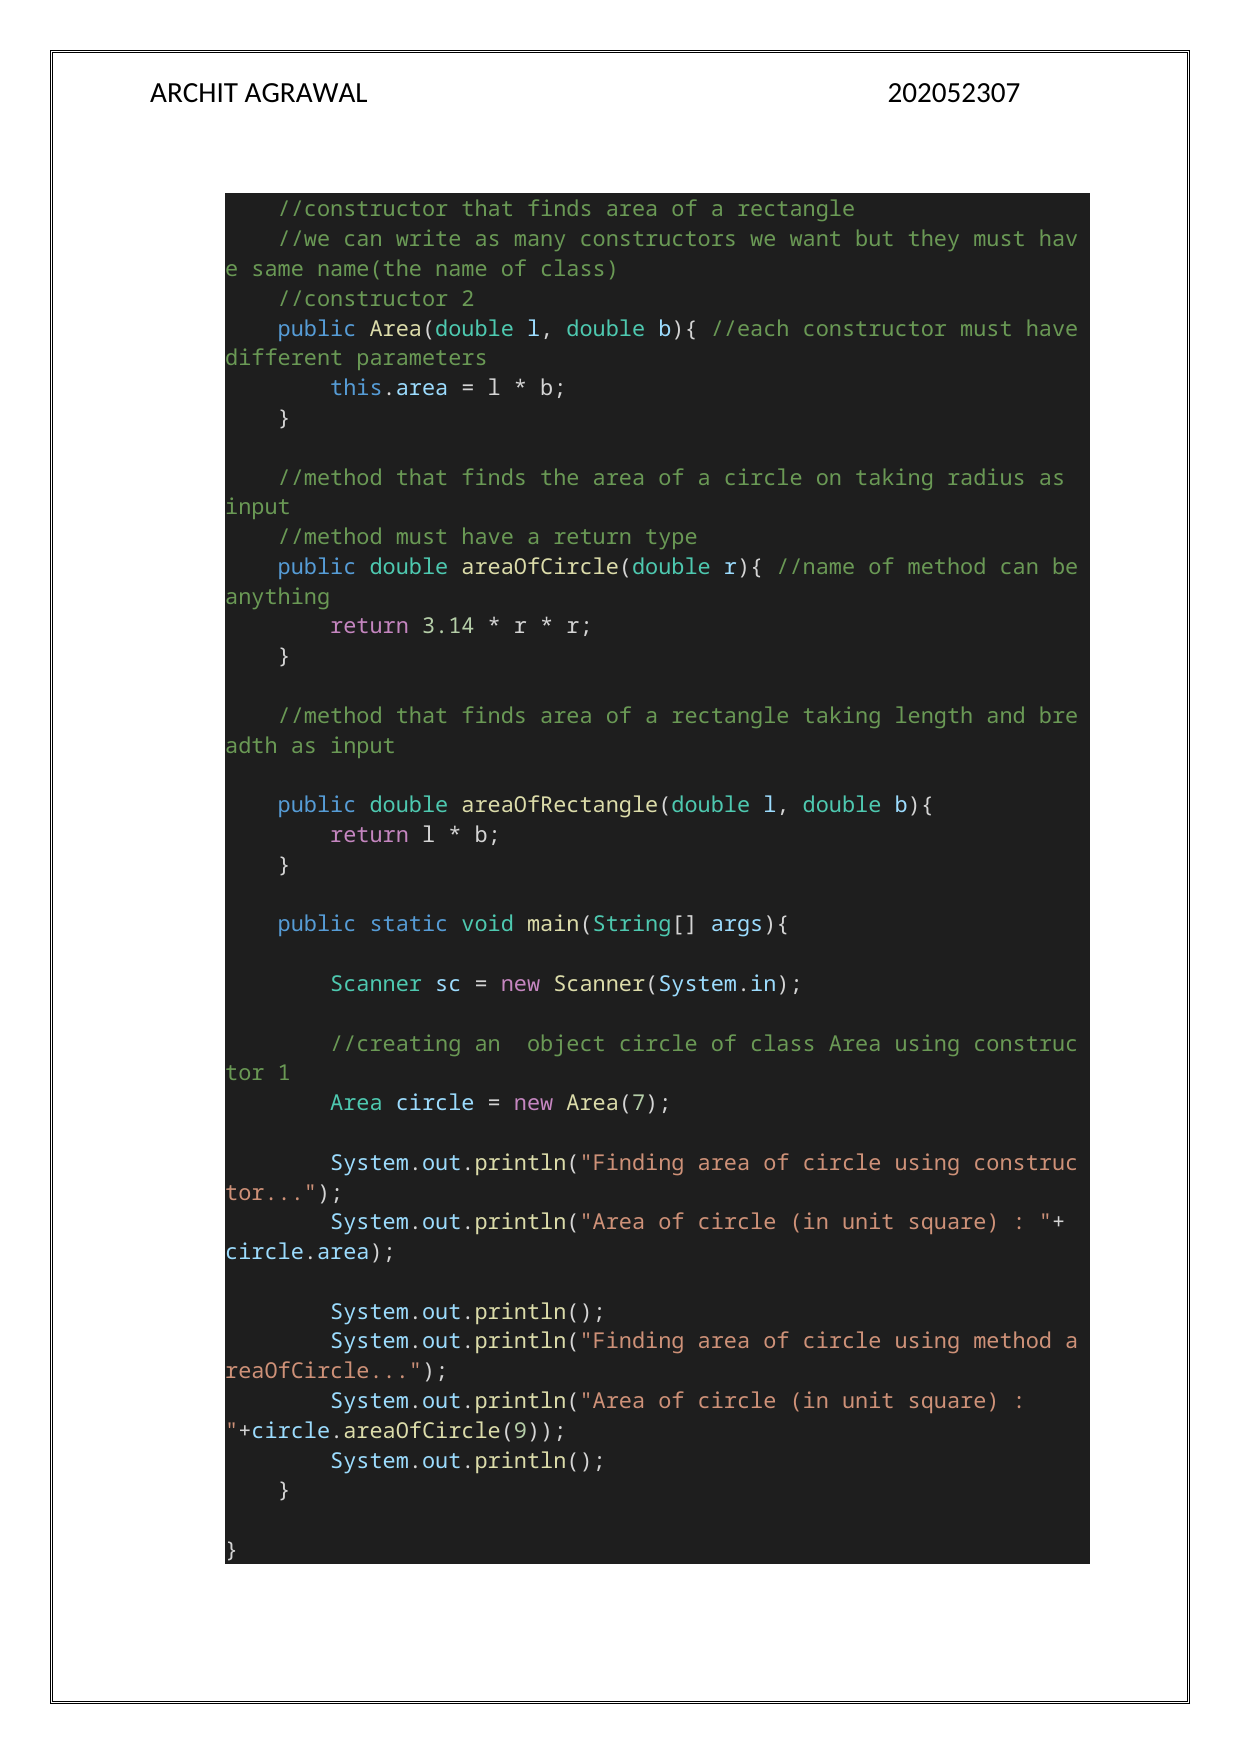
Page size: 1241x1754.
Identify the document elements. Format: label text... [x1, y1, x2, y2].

text } [225, 640, 1090, 670]
text //constructor that finds area of a rectangle [225, 193, 1090, 223]
text } [225, 1534, 1090, 1564]
text public double areaOfCircle(double r){ //name of method can be anything [225, 551, 1090, 611]
text return l * b; [225, 819, 1090, 849]
text Area circle = new Area(7); [225, 1087, 1090, 1117]
text this.area = l * b; [225, 372, 1090, 402]
text } [225, 402, 1090, 432]
text //constructor 2 [225, 283, 1090, 313]
text System.out.println("Area of circle (in unit square) : "+circle.areaOfCircle(9)); [225, 1385, 1090, 1445]
text return 3.14 * r * r; [225, 611, 1090, 640]
text } [225, 849, 1090, 879]
text //creating an object circle of class Area using constructor 1 [225, 1028, 1090, 1087]
text Scanner sc = new Scanner(System.in); [225, 968, 1090, 998]
text public Area(double l, double b){ //each constructor must have different parameters [225, 313, 1090, 372]
text public static void main(String[] args){ [225, 908, 1090, 938]
text //method that finds area of a rectangle taking length and breadth as input [225, 700, 1090, 759]
text //we can write as many constructors we want but they must have same name(the name of class) [225, 223, 1090, 283]
text System.out.println("Finding area of circle using constructor..."); [225, 1147, 1090, 1206]
text public double areaOfRectangle(double l, double b){ [225, 789, 1090, 819]
text System.out.println(); [225, 1296, 1090, 1326]
text System.out.println("Finding area of circle using method areaOfCircle..."); [225, 1326, 1090, 1385]
text //method that finds the area of a circle on taking radius as input [225, 462, 1090, 521]
text System.out.println(); [225, 1445, 1090, 1474]
text } [225, 1474, 1090, 1504]
text //method must have a return type [225, 521, 1090, 551]
text System.out.println("Area of circle (in unit square) : "+ circle.area); [225, 1206, 1090, 1266]
